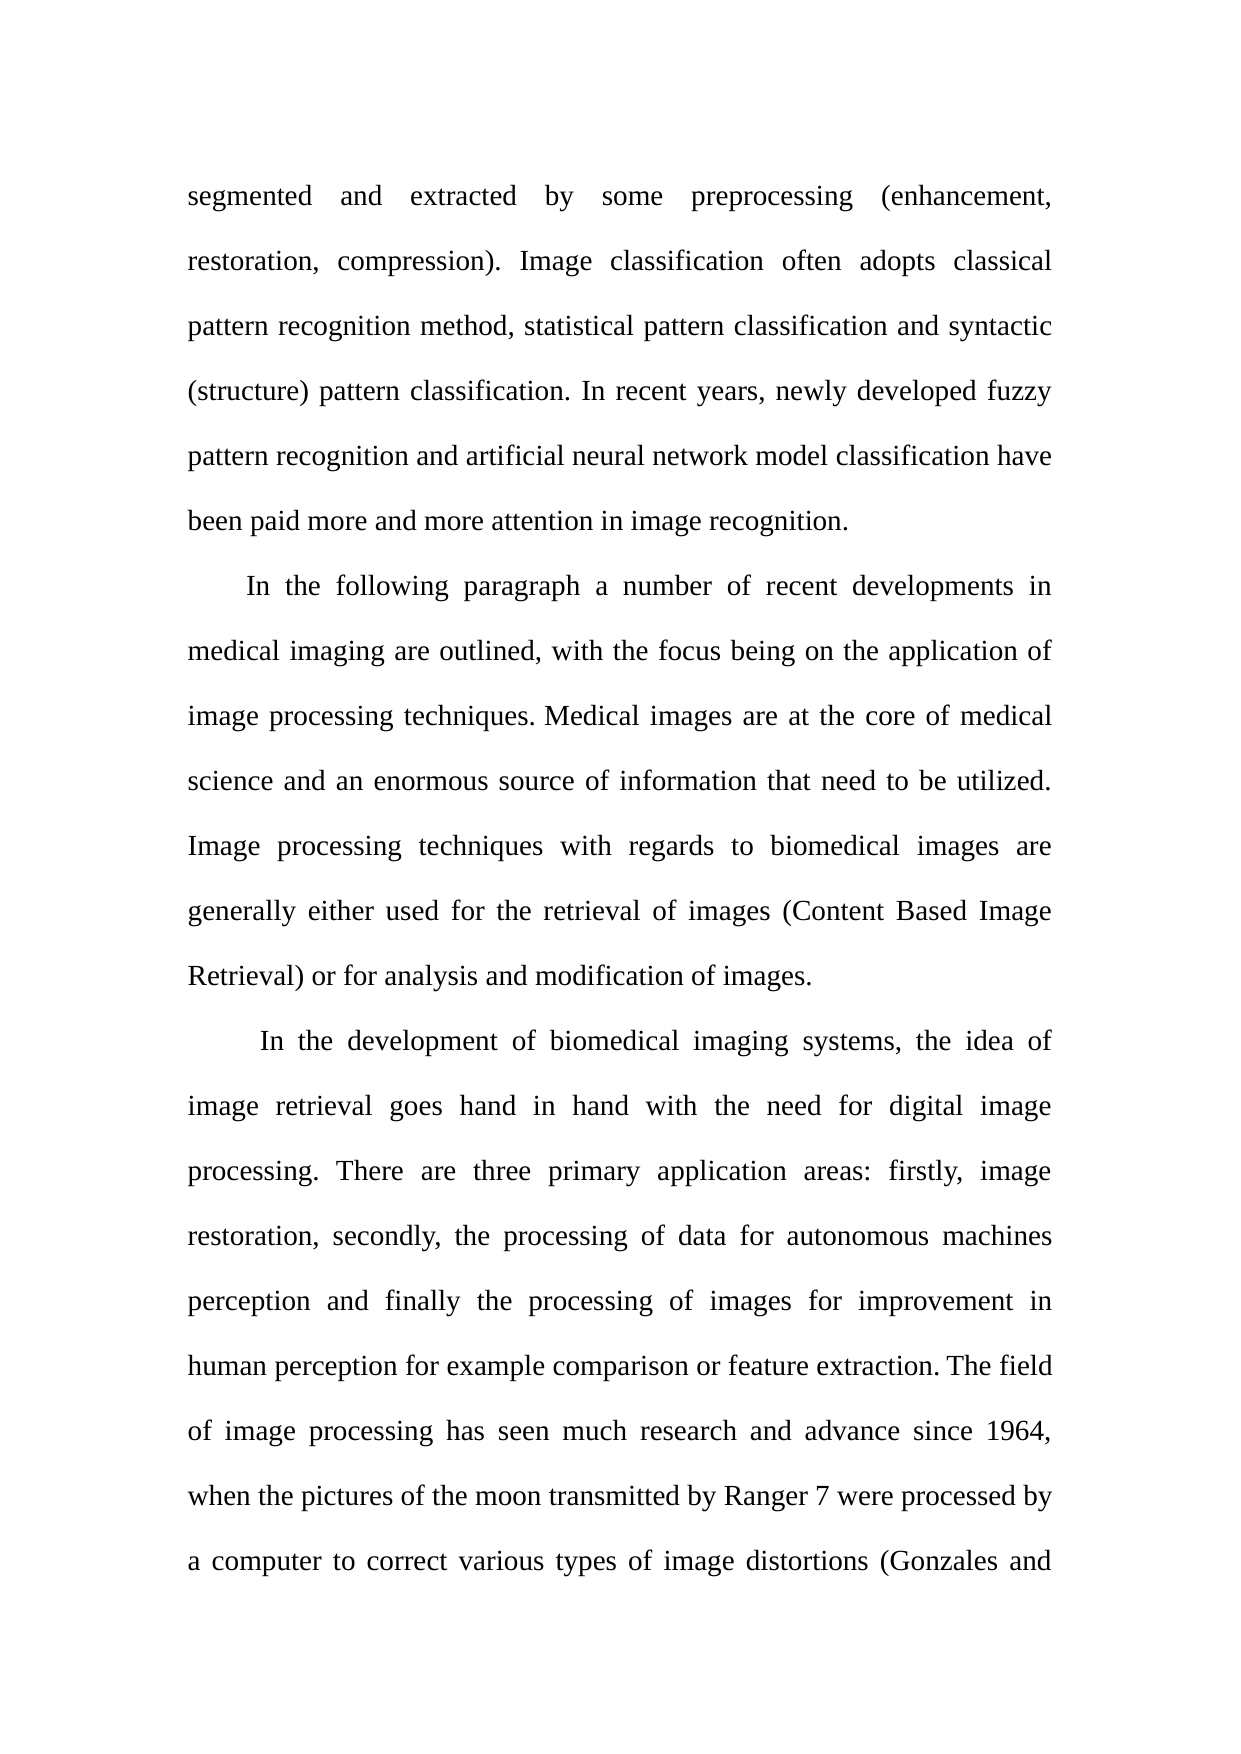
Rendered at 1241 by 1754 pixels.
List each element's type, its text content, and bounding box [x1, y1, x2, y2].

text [187, 1007, 1053, 1592]
text In the following paragraph a number of recent developments in medical imaging are outlined, with the focus being on the application of image processing techniques. Medical images are at the core of medical science and an enormous source of information that need to be utilized. Image processing techniques with regards to biomedical images are generally either used for the retrieval of images (Content Based Image Retrieval) or for analysis and modification of images. [187, 552, 1053, 1007]
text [187, 162, 1053, 552]
